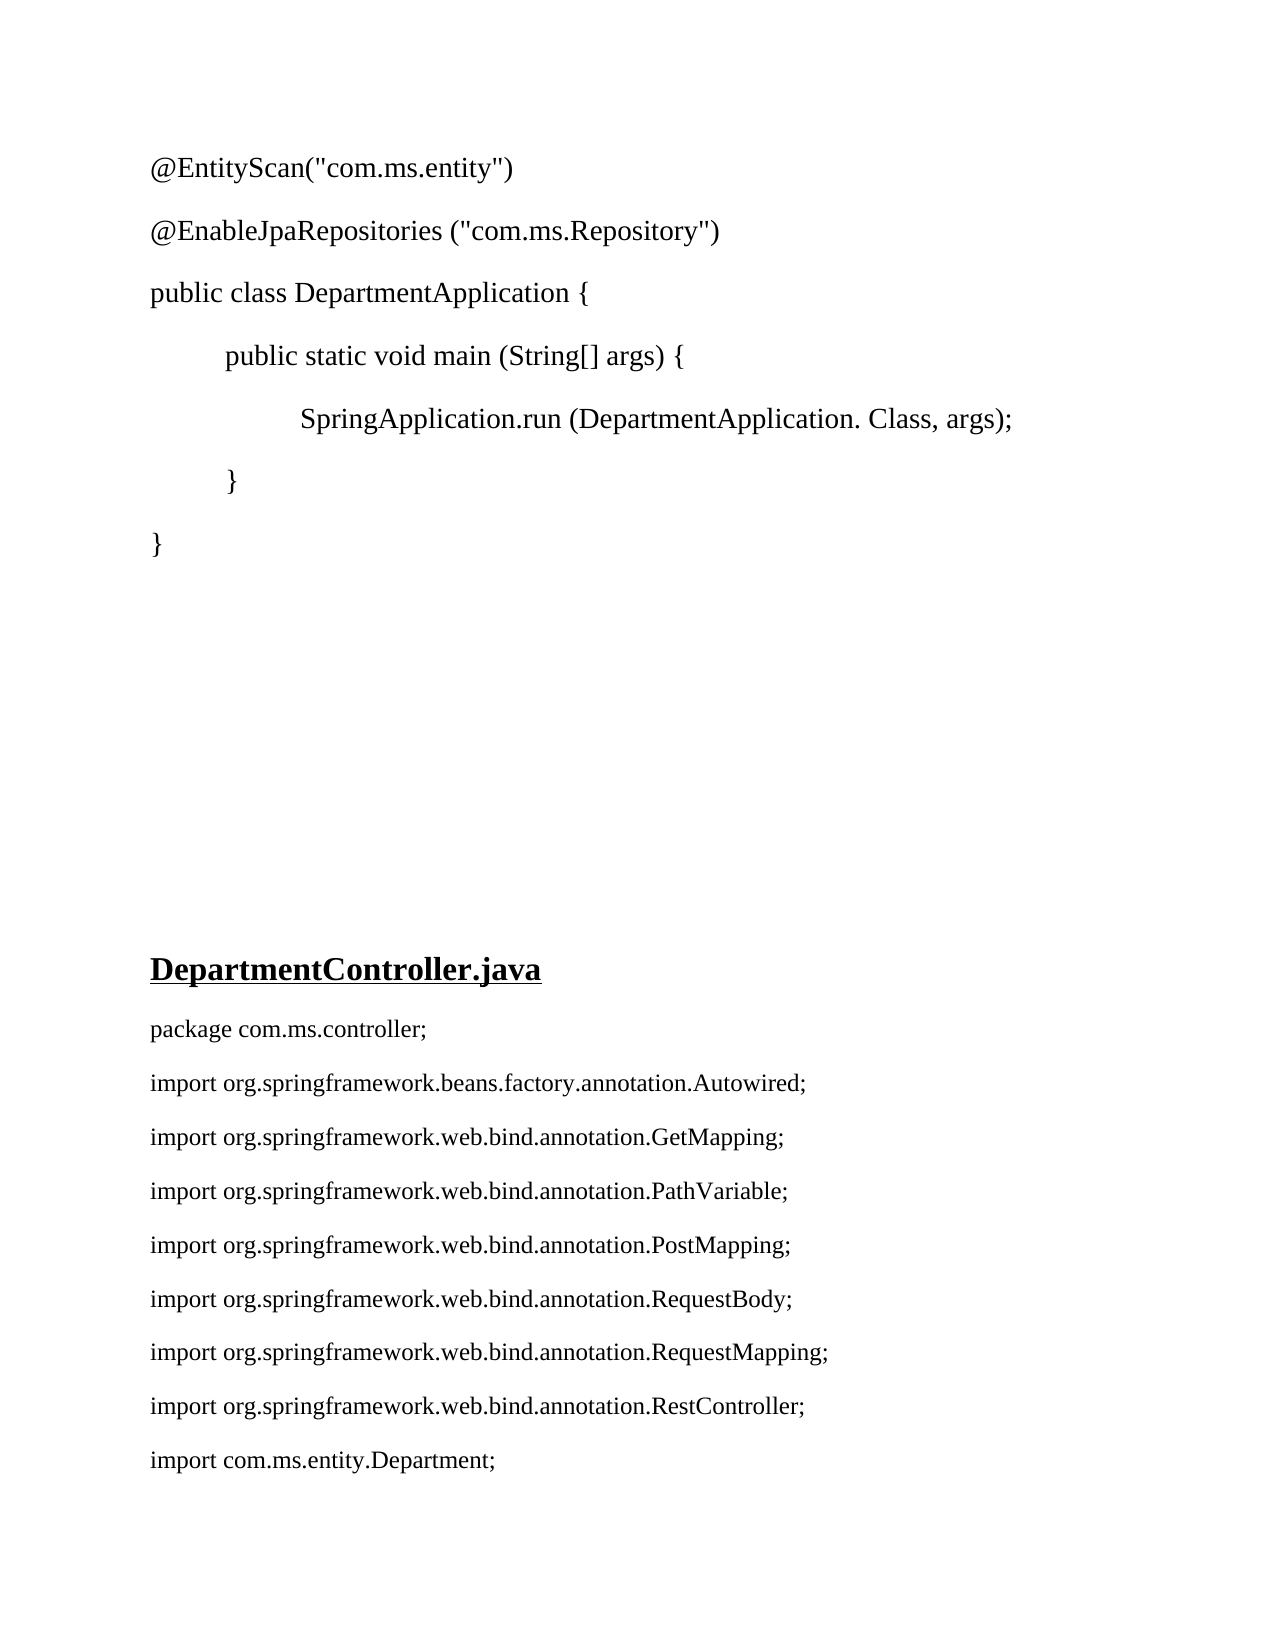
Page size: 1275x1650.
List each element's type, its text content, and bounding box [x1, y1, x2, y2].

text @EntityScan("com.ms.entity") [150, 150, 1125, 183]
text SpringApplication.run (DepartmentApplication. Class, args); [150, 401, 1125, 434]
text public static void main (String[] args) { [150, 338, 1125, 372]
text import com.ms.entity.Department; [150, 1445, 1125, 1474]
text package com.ms.controller; [150, 1014, 1125, 1043]
text import org.springframework.web.bind.annotation.RequestMapping; [150, 1337, 1125, 1366]
text @EnableJpaRepositories ("com.ms.Repository") [150, 213, 1125, 246]
text import org.springframework.web.bind.annotation.RestController; [150, 1391, 1125, 1420]
text import org.springframework.beans.factory.annotation.Autowired; [150, 1068, 1125, 1097]
text import org.springframework.web.bind.annotation.RequestBody; [150, 1284, 1125, 1312]
text public class DepartmentApplication { [150, 275, 1125, 309]
text DepartmentController.java [150, 949, 1125, 988]
text } [150, 463, 1125, 497]
text import org.springframework.web.bind.annotation.PostMapping; [150, 1230, 1125, 1258]
text } [150, 526, 1125, 560]
text import org.springframework.web.bind.annotation.PathVariable; [150, 1176, 1125, 1205]
text import org.springframework.web.bind.annotation.GetMapping; [150, 1122, 1125, 1151]
